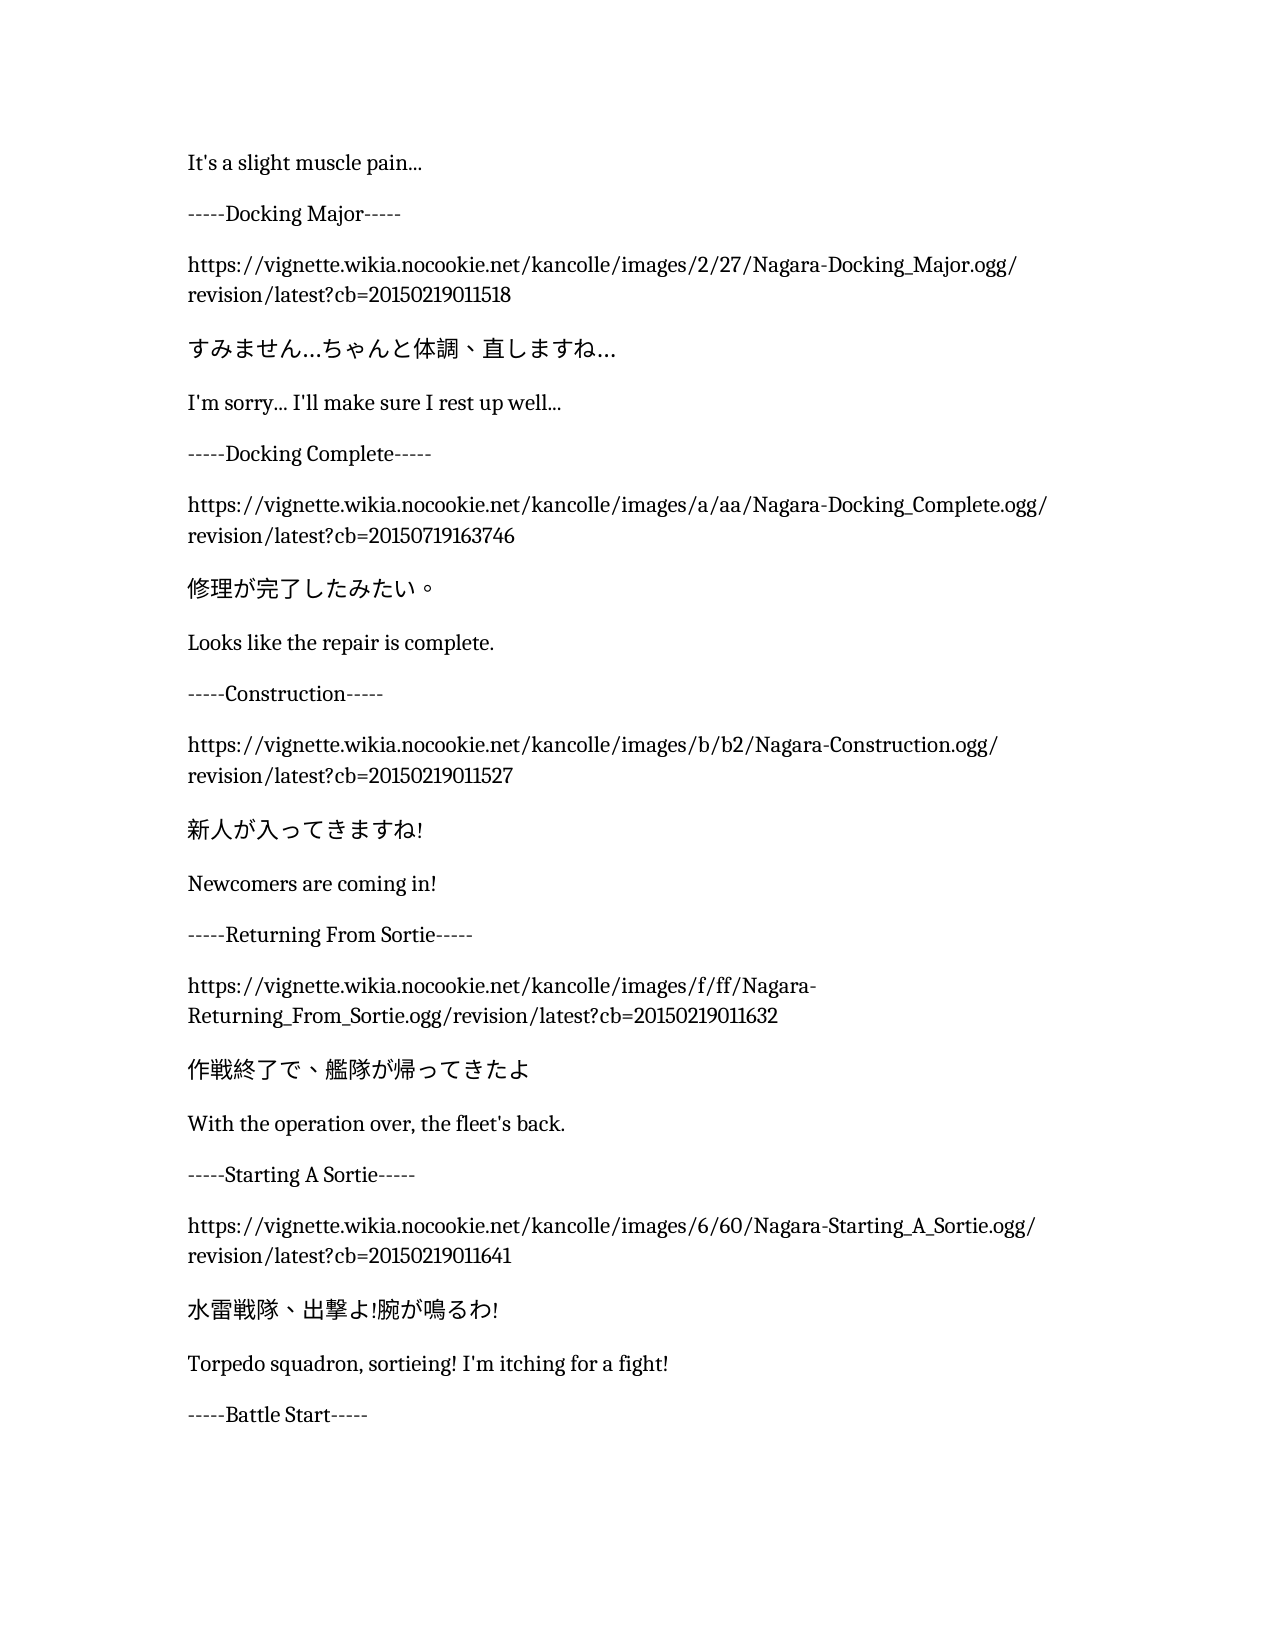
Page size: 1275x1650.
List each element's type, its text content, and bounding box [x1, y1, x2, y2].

text I'm sorry... I'll make sure I rest up well... [187, 390, 1087, 416]
text https://vignette.wikia.nocookie.net/kancolle/images/2/27/Nagara-Docking_Major.ogg/revision/latest?cb=20150219011518 [187, 252, 1087, 309]
text https://vignette.wikia.nocookie.net/kancolle/images/6/60/Nagara-Starting_A_Sortie.ogg/revision/latest?cb=20150219011641 [187, 1212, 1087, 1269]
text -----Docking Major----- [187, 201, 1087, 227]
text 作戦終了で、艦隊が帰ってきたよ [187, 1054, 1087, 1085]
text -----Construction----- [187, 681, 1087, 708]
text 水雷戦隊、出撃よ!腕が鳴るわ! [187, 1294, 1087, 1325]
text https://vignette.wikia.nocookie.net/kancolle/images/a/aa/Nagara-Docking_Complete.ogg/revision/latest?cb=20150719163746 [187, 492, 1087, 549]
text It's a slight muscle pain... [187, 150, 1087, 176]
text -----Starting A Sortie----- [187, 1161, 1087, 1188]
text With the operation over, the fleet's back. [187, 1110, 1087, 1137]
text https://vignette.wikia.nocookie.net/kancolle/images/b/b2/Nagara-Construction.ogg/revision/latest?cb=20150219011527 [187, 732, 1087, 789]
text Newcomers are coming in! [187, 870, 1087, 897]
text 新人が入ってきますね! [187, 813, 1087, 845]
text -----Returning From Sortie----- [187, 921, 1087, 948]
text すみません…ちゃんと体調、直しますね… [187, 333, 1087, 364]
text Torpedo squadron, sortieing! I'm itching for a fight! [187, 1351, 1087, 1377]
text https://vignette.wikia.nocookie.net/kancolle/images/f/ff/Nagara-Returning_From_Sortie.ogg/revision/latest?cb=20150219011632 [187, 972, 1087, 1029]
text -----Docking Complete----- [187, 441, 1087, 467]
text -----Battle Start----- [187, 1402, 1087, 1428]
text Looks like the repair is complete. [187, 630, 1087, 657]
text 修理が完了したみたい。 [187, 573, 1087, 605]
